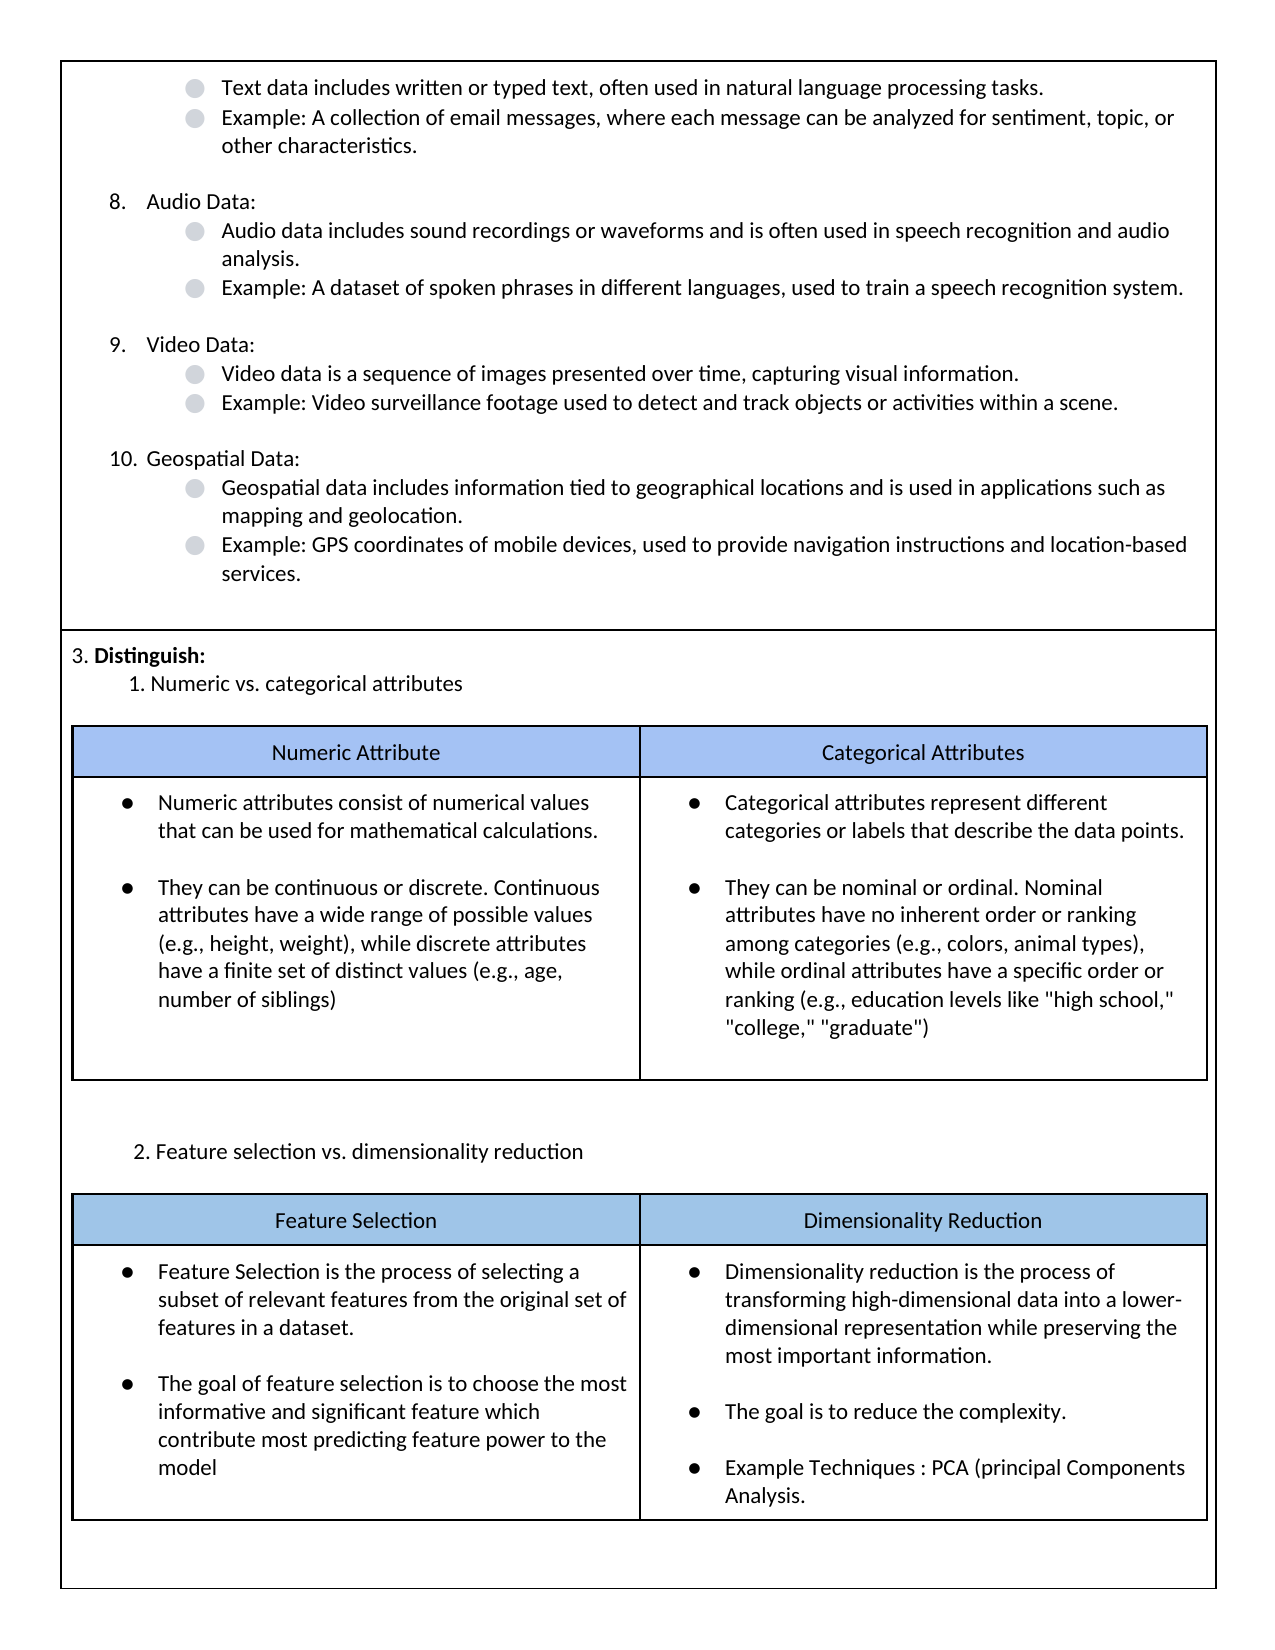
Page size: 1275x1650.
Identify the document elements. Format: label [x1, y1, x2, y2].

table_cell [62, 62, 1215, 628]
table_cell [62, 631, 1215, 1588]
